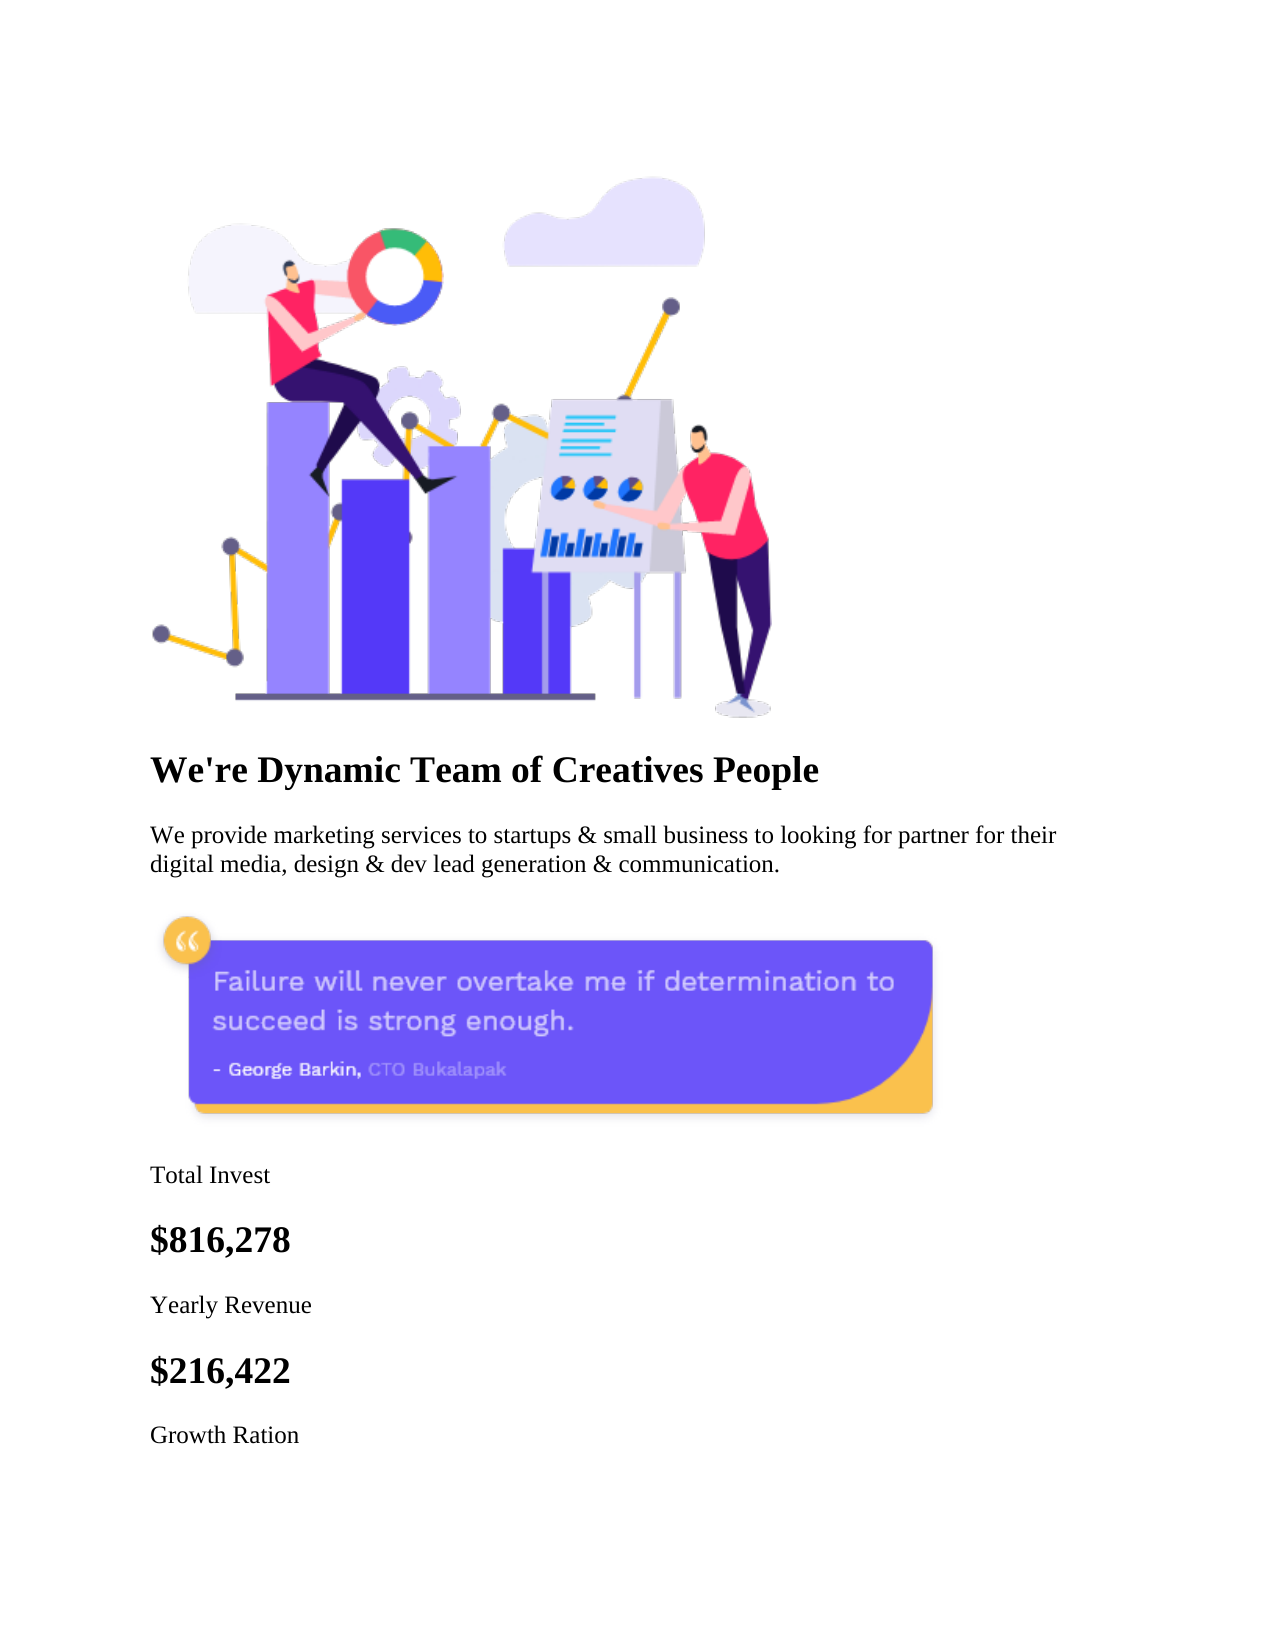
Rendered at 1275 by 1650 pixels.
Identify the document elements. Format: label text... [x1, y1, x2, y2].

text Yearly Revenue [150, 1290, 1125, 1319]
text Growth Ration [150, 1420, 1125, 1449]
text $216,422 [150, 1348, 1125, 1391]
text Total Invest [150, 1160, 1125, 1189]
text $816,278 [150, 1218, 1125, 1261]
text We provide marketing services to startups & small business to looking for partner for their digital media, design & dev lead generation & communication. [150, 820, 1125, 878]
picture [150, 906, 947, 1131]
picture [150, 150, 772, 719]
text We're Dynamic Team of Creatives People [150, 748, 1125, 791]
